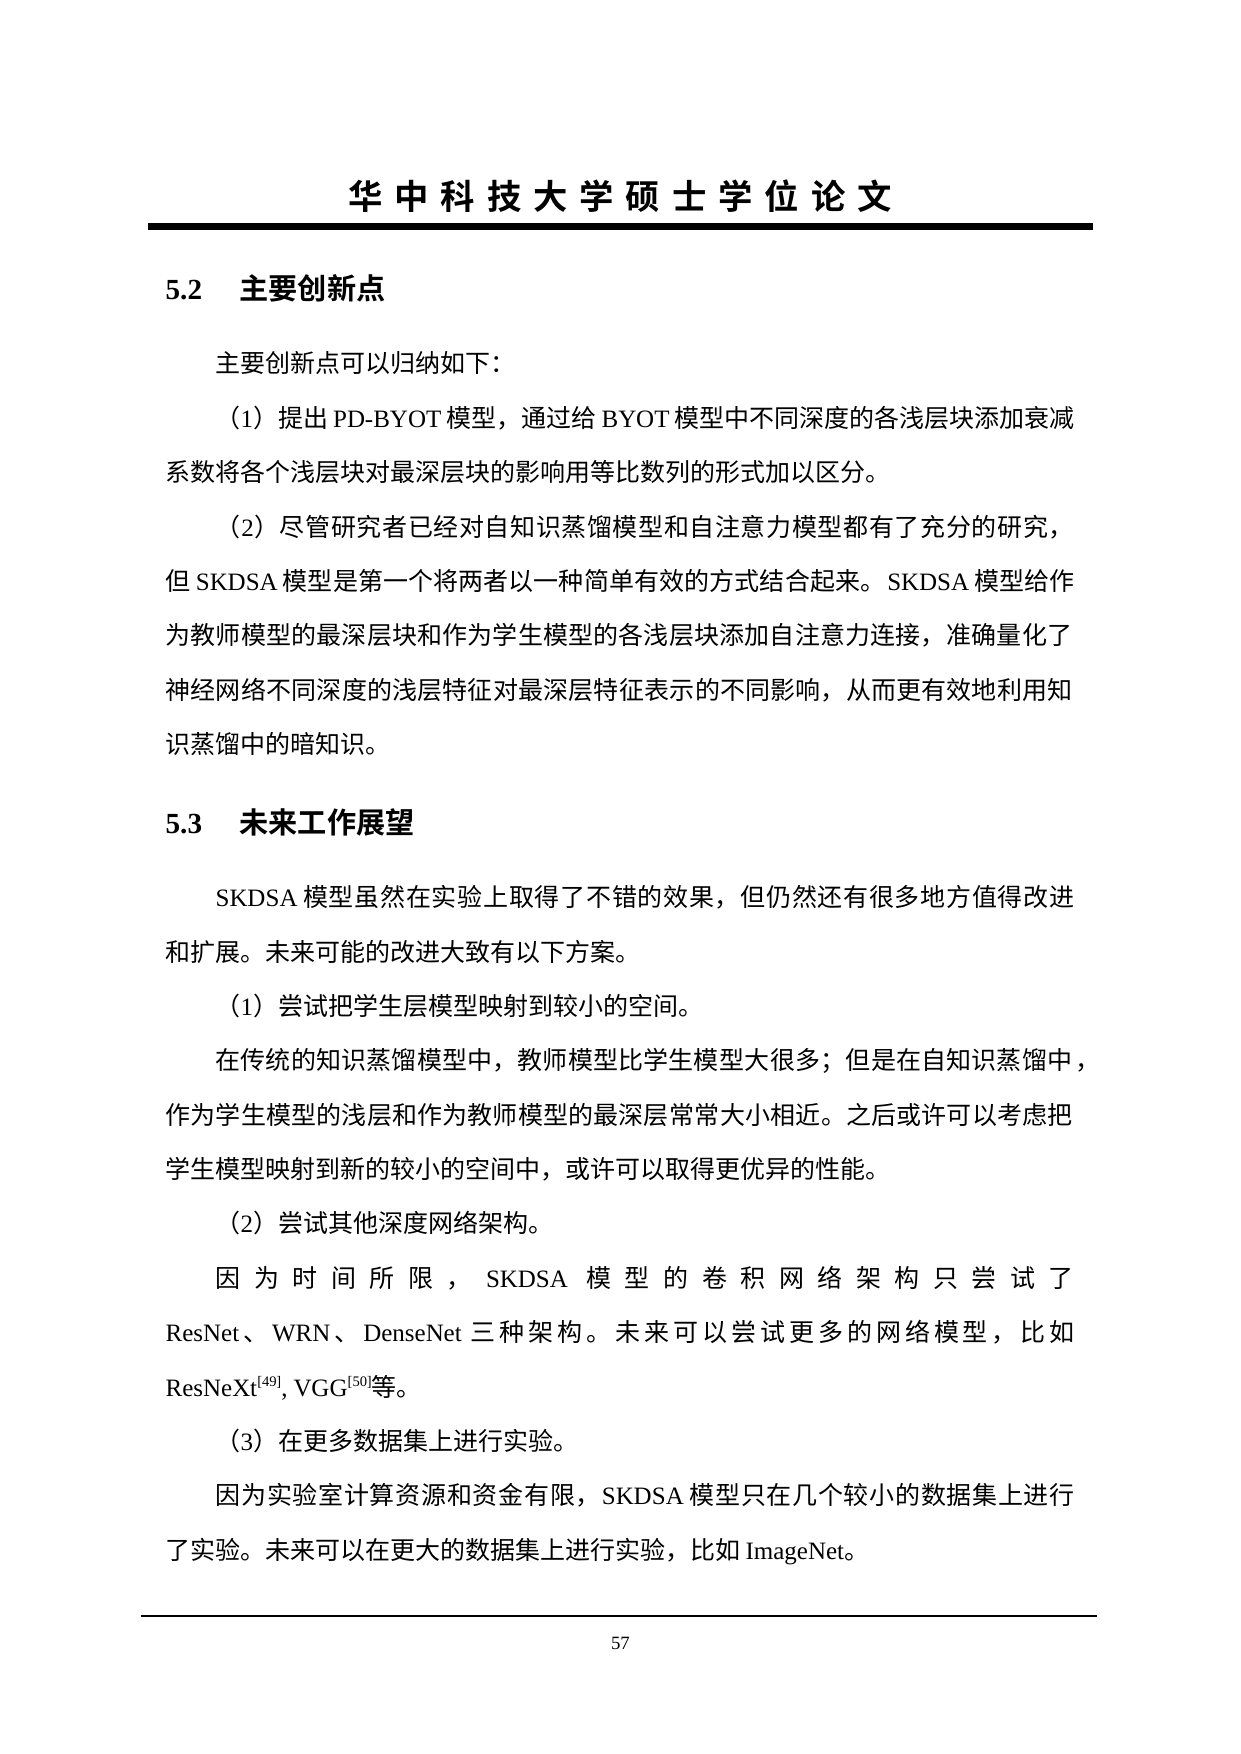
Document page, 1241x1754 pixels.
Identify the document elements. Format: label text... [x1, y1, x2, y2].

text （2）尽管研究者已经对自知识蒸馏模型和自注意力模型都有了充分的研究，但SKDSA模型是第一个将两者以一种简单有效的方式结合起来。SKDSA模型给作为教师模型的最深层块和作为学生模型的各浅层块添加自注意力连接，准确量化了神经网络不同深度的浅层特征对最深层特征表示的不同影响，从而更有效地利用知识蒸馏中的暗知识。 [165, 507, 1075, 761]
text SKDSA模型虽然在实验上取得了不错的效果，但仍然还有很多地方值得改进和扩展。未来可能的改进大致有以下方案。 [165, 878, 1075, 968]
subtitle 未来工作展望 [165, 800, 1075, 842]
text （2）尝试其他深度网络架构。 [165, 1204, 1075, 1240]
text 因为实验室计算资源和资金有限，SKDSA模型只在几个较小的数据集上进行了实验。未来可以在更大的数据集上进行实验，比如ImageNet。 [165, 1476, 1075, 1566]
text 在传统的知识蒸馏模型中，教师模型比学生模型大很多；但是在自知识蒸馏中，作为学生模型的浅层和作为教师模型的最深层常常大小相近。之后或许可以考虑把学生模型映射到新的较小的空间中，或许可以取得更优异的性能。 [165, 1041, 1075, 1186]
text （1）提出PD-BYOT模型，通过给BYOT模型中不同深度的各浅层块添加衰减系数将各个浅层块对最深层块的影响用等比数列的形式加以区分。 [165, 398, 1075, 489]
text 因为时间所限，SKDSA模型的卷积网络架构只尝试了ResNet、WRN、DenseNet三种架构。未来可以尝试更多的网络模型，比如ResNeXt[49], VGG[50]等。 [165, 1258, 1075, 1403]
text （3）在更多数据集上进行实验。 [165, 1421, 1075, 1458]
text （1）尝试把学生层模型映射到较小的空间。 [165, 986, 1075, 1023]
subtitle 主要创新点 [165, 266, 1075, 308]
text 主要创新点可以归纳如下： [165, 344, 1075, 380]
